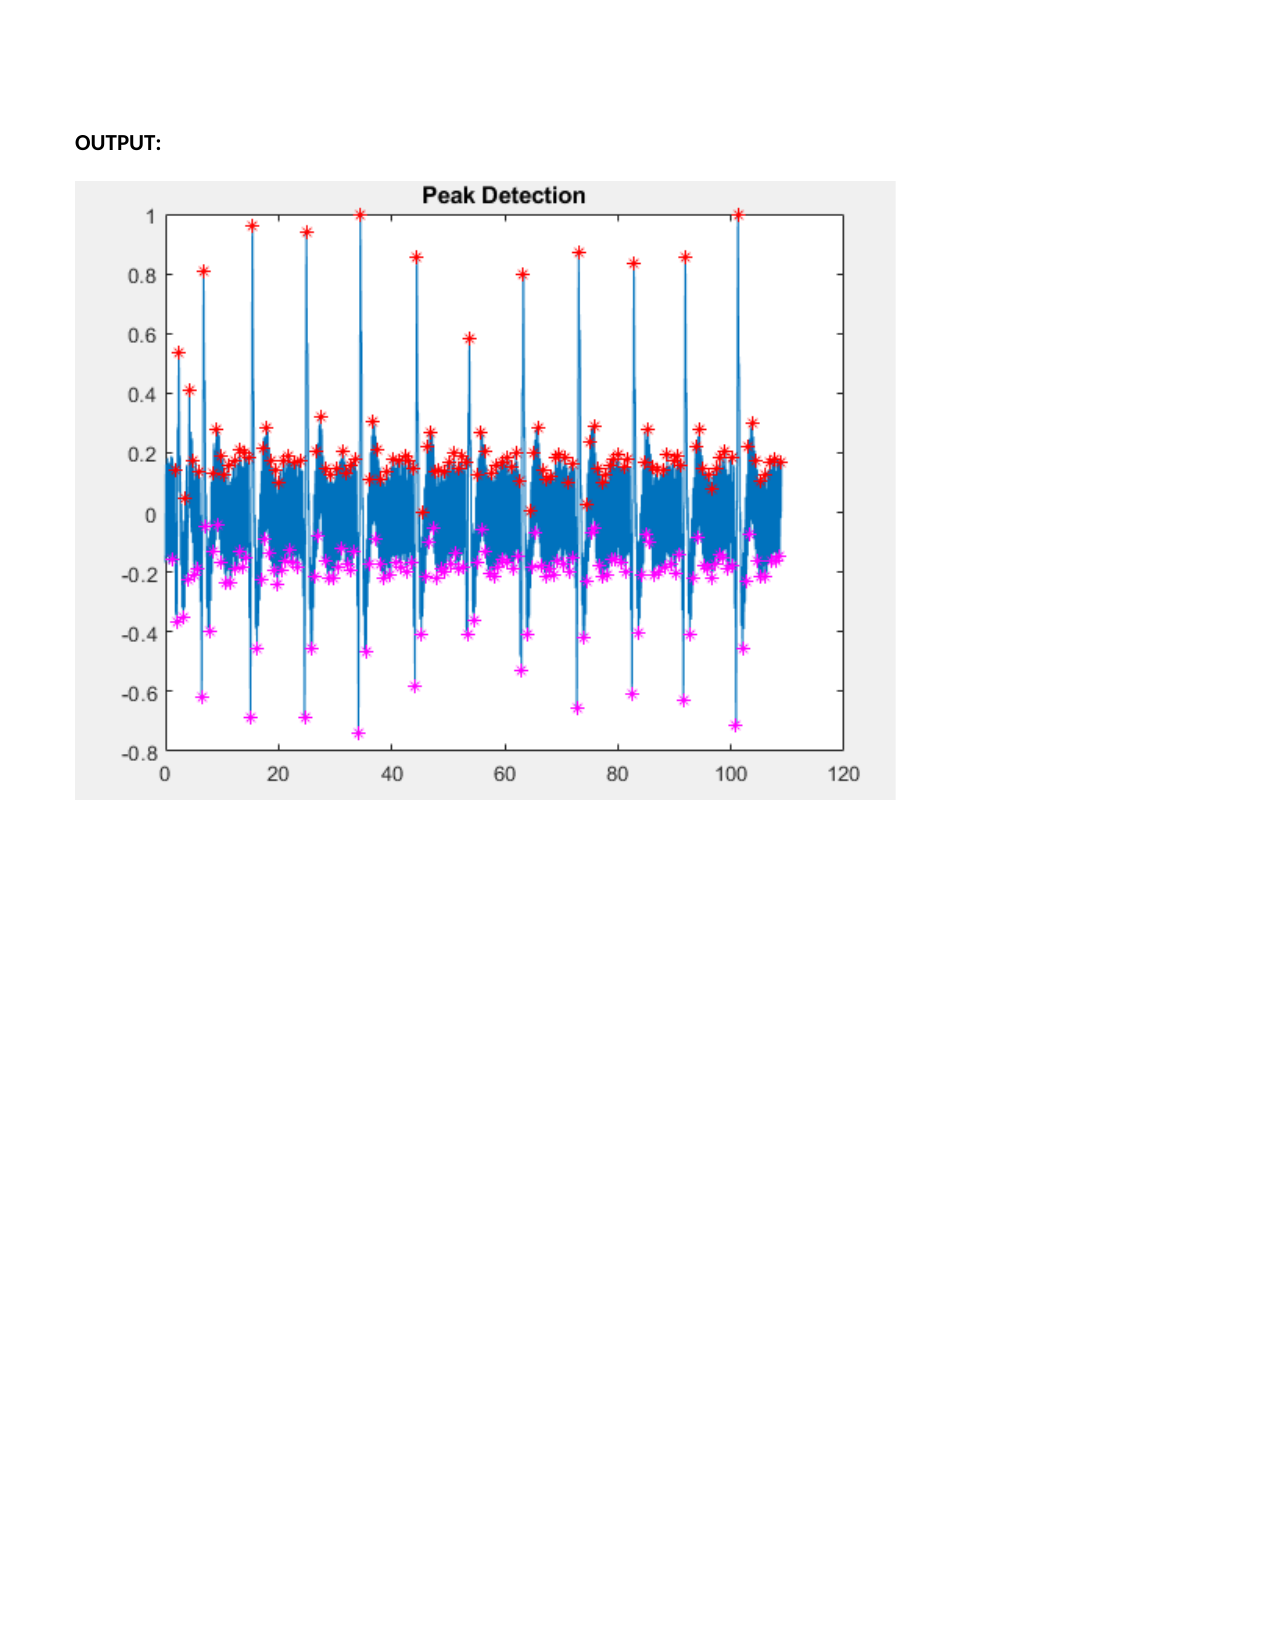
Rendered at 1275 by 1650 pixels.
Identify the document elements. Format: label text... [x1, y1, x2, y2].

picture [75, 181, 896, 800]
text OUTPUT: [75, 128, 1200, 156]
